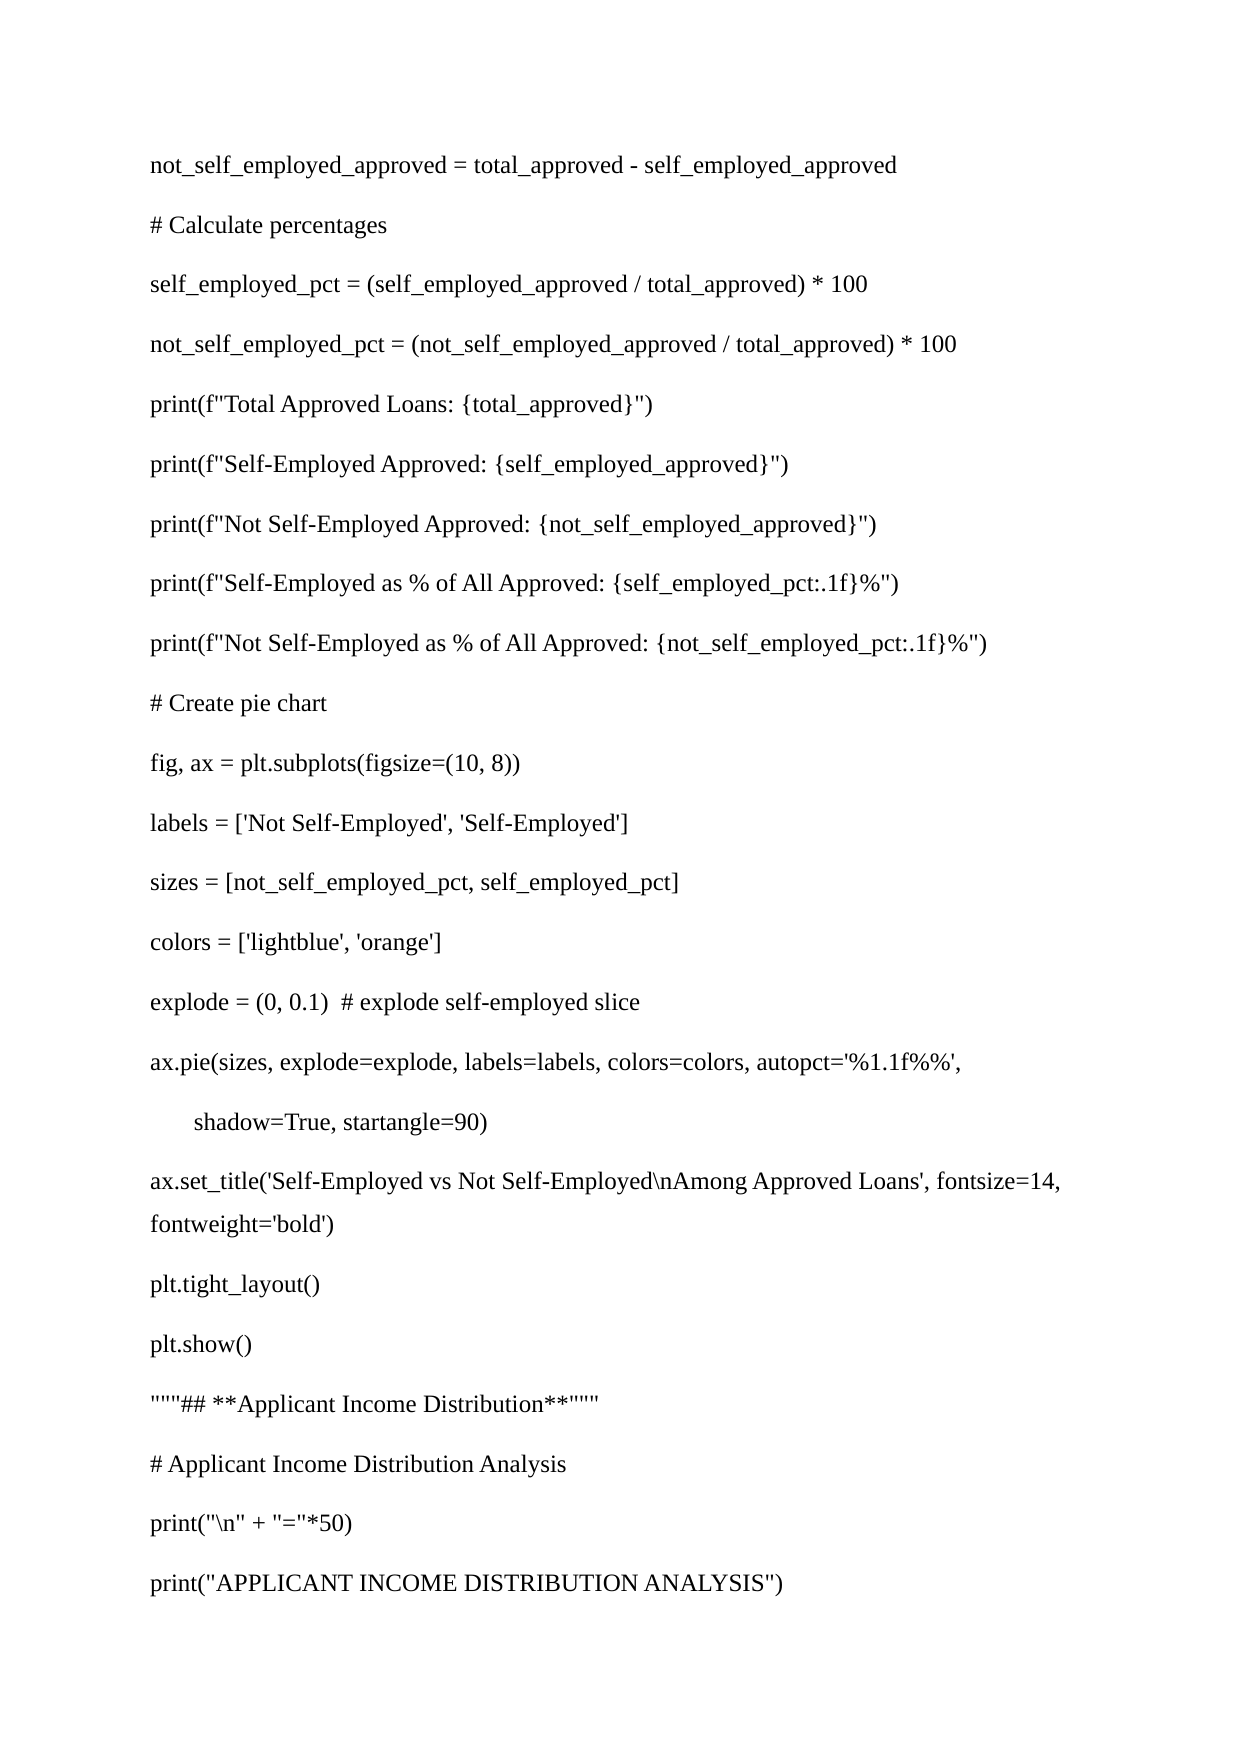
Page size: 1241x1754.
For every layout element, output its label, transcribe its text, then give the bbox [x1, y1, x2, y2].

text plt.tight_layout() [150, 1269, 1090, 1298]
text print(f"Total Approved Loans: {total_approved}") [150, 389, 1090, 418]
text print(f"Not Self-Employed as % of All Approved: {not_self_employed_pct:.1f}%") [150, 628, 1090, 657]
text colors = ['lightblue', 'orange'] [150, 927, 1090, 956]
text self_employed_pct = (self_employed_approved / total_approved) * 100 [150, 269, 1090, 298]
text print(f"Self-Employed Approved: {self_employed_approved}") [150, 449, 1090, 478]
text print("\n" + "="*50) [150, 1508, 1090, 1537]
text fig, ax = plt.subplots(figsize=(10, 8)) [150, 748, 1090, 777]
text print("APPLICANT INCOME DISTRIBUTION ANALYSIS") [150, 1568, 1090, 1597]
text print(f"Self-Employed as % of All Approved: {self_employed_pct:.1f}%") [150, 568, 1090, 597]
text not_self_employed_pct = (not_self_employed_approved / total_approved) * 100 [150, 329, 1090, 358]
text sizes = [not_self_employed_pct, self_employed_pct] [150, 867, 1090, 896]
text print(f"Not Self-Employed Approved: {not_self_employed_approved}") [150, 509, 1090, 537]
text explode = (0, 0.1) # explode self-employed slice [150, 987, 1090, 1016]
text labels = ['Not Self-Employed', 'Self-Employed'] [150, 808, 1090, 836]
text # Create pie chart [150, 688, 1090, 717]
text ax.pie(sizes, explode=explode, labels=labels, colors=colors, autopct='%1.1f%%', [150, 1047, 1090, 1076]
text ax.set_title('Self-Employed vs Not Self-Employed\nAmong Approved Loans', fontsize=14, fontweight='bold') [150, 1166, 1090, 1238]
text plt.show() [150, 1329, 1090, 1358]
text """## **Applicant Income Distribution**""" [150, 1389, 1090, 1418]
text # Calculate percentages [150, 210, 1090, 238]
text not_self_employed_approved = total_approved - self_employed_approved [150, 150, 1090, 179]
text # Applicant Income Distribution Analysis [150, 1449, 1090, 1477]
text shadow=True, startangle=90) [150, 1107, 1090, 1135]
